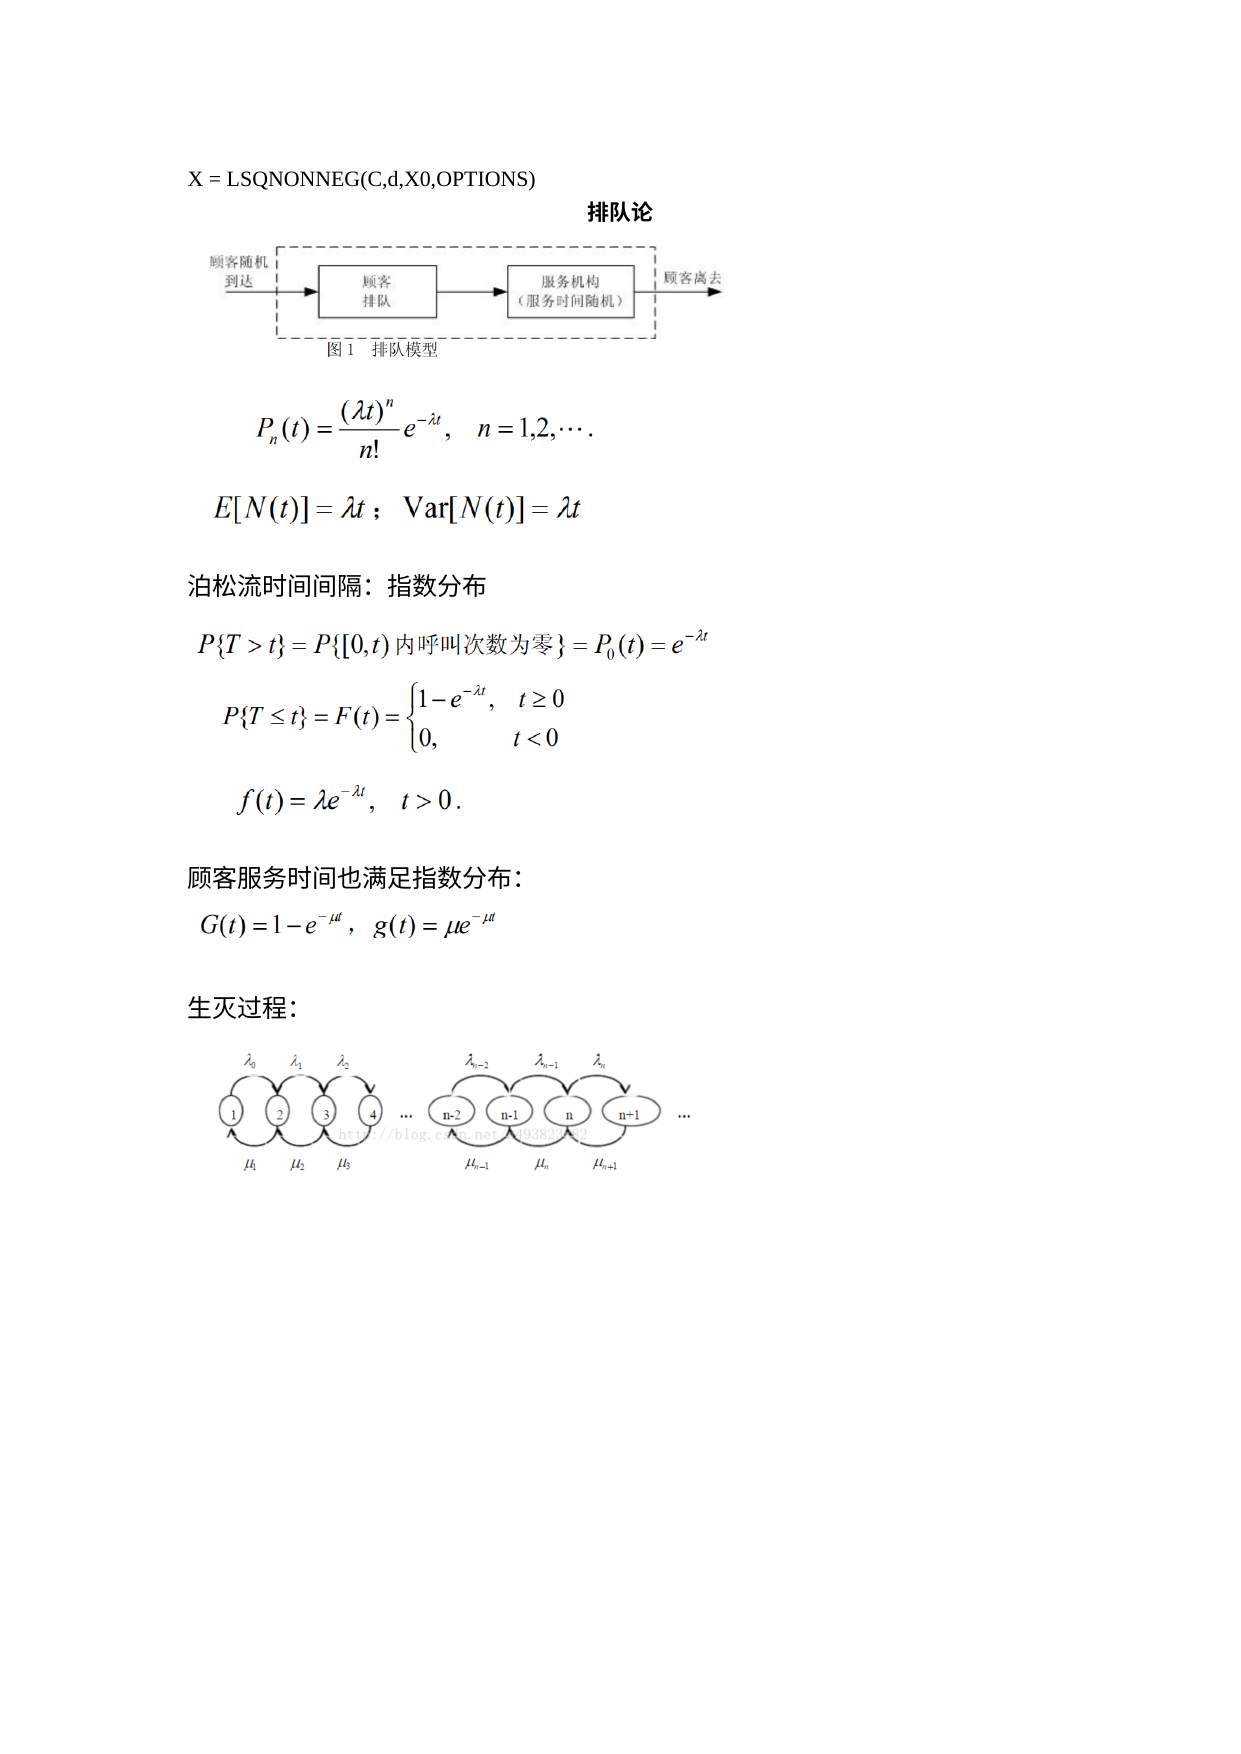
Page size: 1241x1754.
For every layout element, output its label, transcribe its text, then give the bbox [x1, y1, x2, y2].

picture [187, 682, 593, 753]
text 生灭过程： [187, 974, 1053, 1039]
text X = LSQNONNEG(C,d,X0,OPTIONS) [187, 162, 1053, 194]
picture [187, 487, 589, 528]
text 排队论 [187, 194, 1053, 227]
picture [187, 909, 533, 938]
picture [187, 1039, 720, 1179]
picture [187, 779, 490, 831]
picture [187, 389, 694, 458]
text 顾客服务时间也满足指数分布： [187, 844, 1053, 909]
text 泊松流时间间隔：指数分布 [187, 552, 1053, 617]
picture [187, 227, 768, 365]
picture [187, 617, 731, 662]
